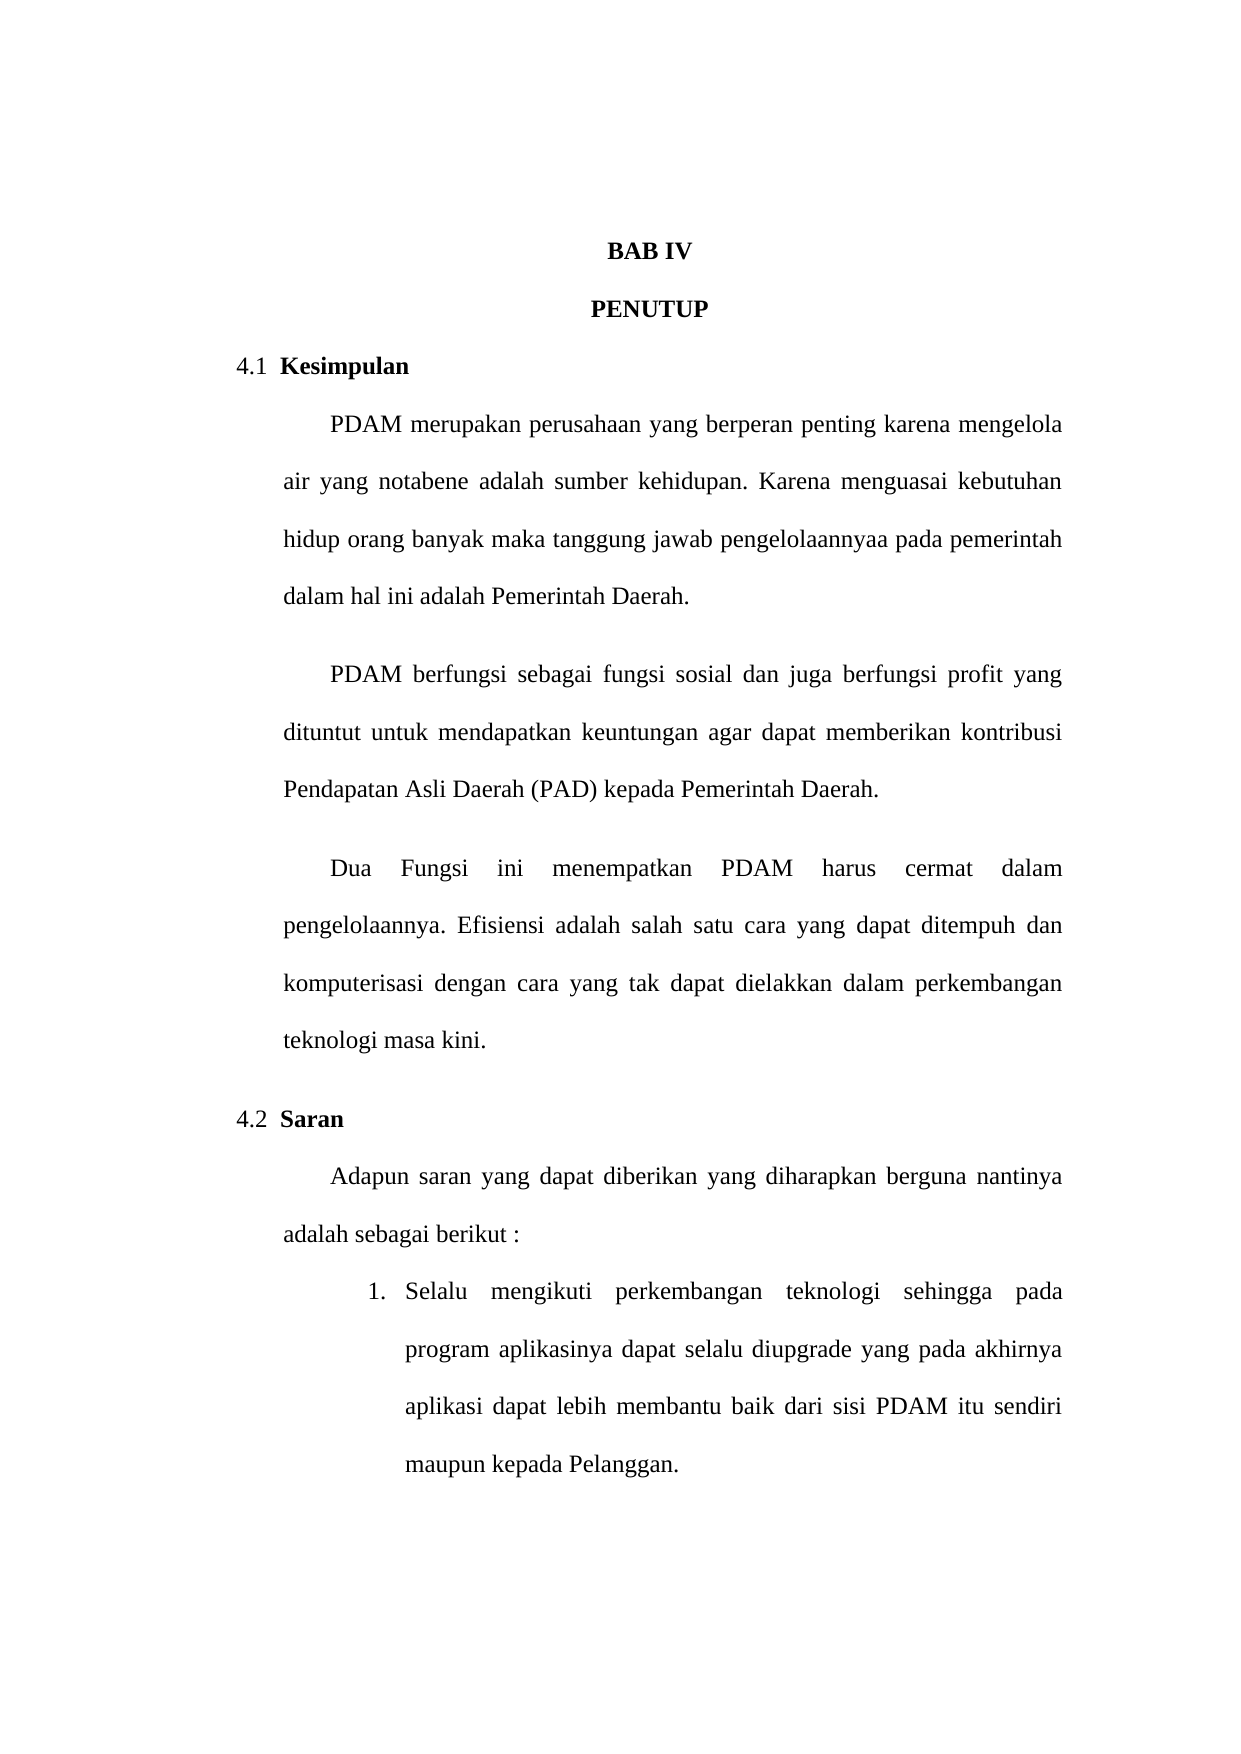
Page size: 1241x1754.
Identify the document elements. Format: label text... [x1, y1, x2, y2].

text 4.2 Saran [236, 1104, 1063, 1132]
text PENUTUP [236, 294, 1063, 322]
text BAB IV [236, 236, 1063, 265]
text PDAM merupakan perusahaan yang berperan penting karena mengelola air yang notabene adalah sumber kehidupan. Karena menguasai kebutuhan hidup orang banyak maka tanggung jawab pengelolaannyaa pada pemerintah dalam hal ini adalah Pemerintah Daerah. [283, 409, 1063, 610]
text 4.1 Kesimpulan [236, 351, 1063, 380]
text Adapun saran yang dapat diberikan yang diharapkan berguna nantinya adalah sebagai berikut : [283, 1161, 1063, 1247]
text PDAM berfungsi sebagai fungsi sosial dan juga berfungsi profit yang dituntut untuk mendapatkan keuntungan agar dapat memberikan kontribusi Pendapatan Asli Daerah (PAD) kepada Pemerintah Daerah. [283, 659, 1063, 803]
list Selalu mengikuti perkembangan teknologi sehingga pada program aplikasinya dapat selalu diupgrade yang pada akhirnya aplikasi dapat lebih membantu baik dari sisi PDAM itu sendiri maupun kepada Pelanggan. [367, 1276, 1063, 1477]
text Dua Fungsi ini menempatkan PDAM harus cermat dalam pengelolaannya. Efisiensi adalah salah satu cara yang dapat ditempuh dan komputerisasi dengan cara yang tak dapat dielakkan dalam perkembangan teknologi masa kini. [283, 853, 1063, 1054]
